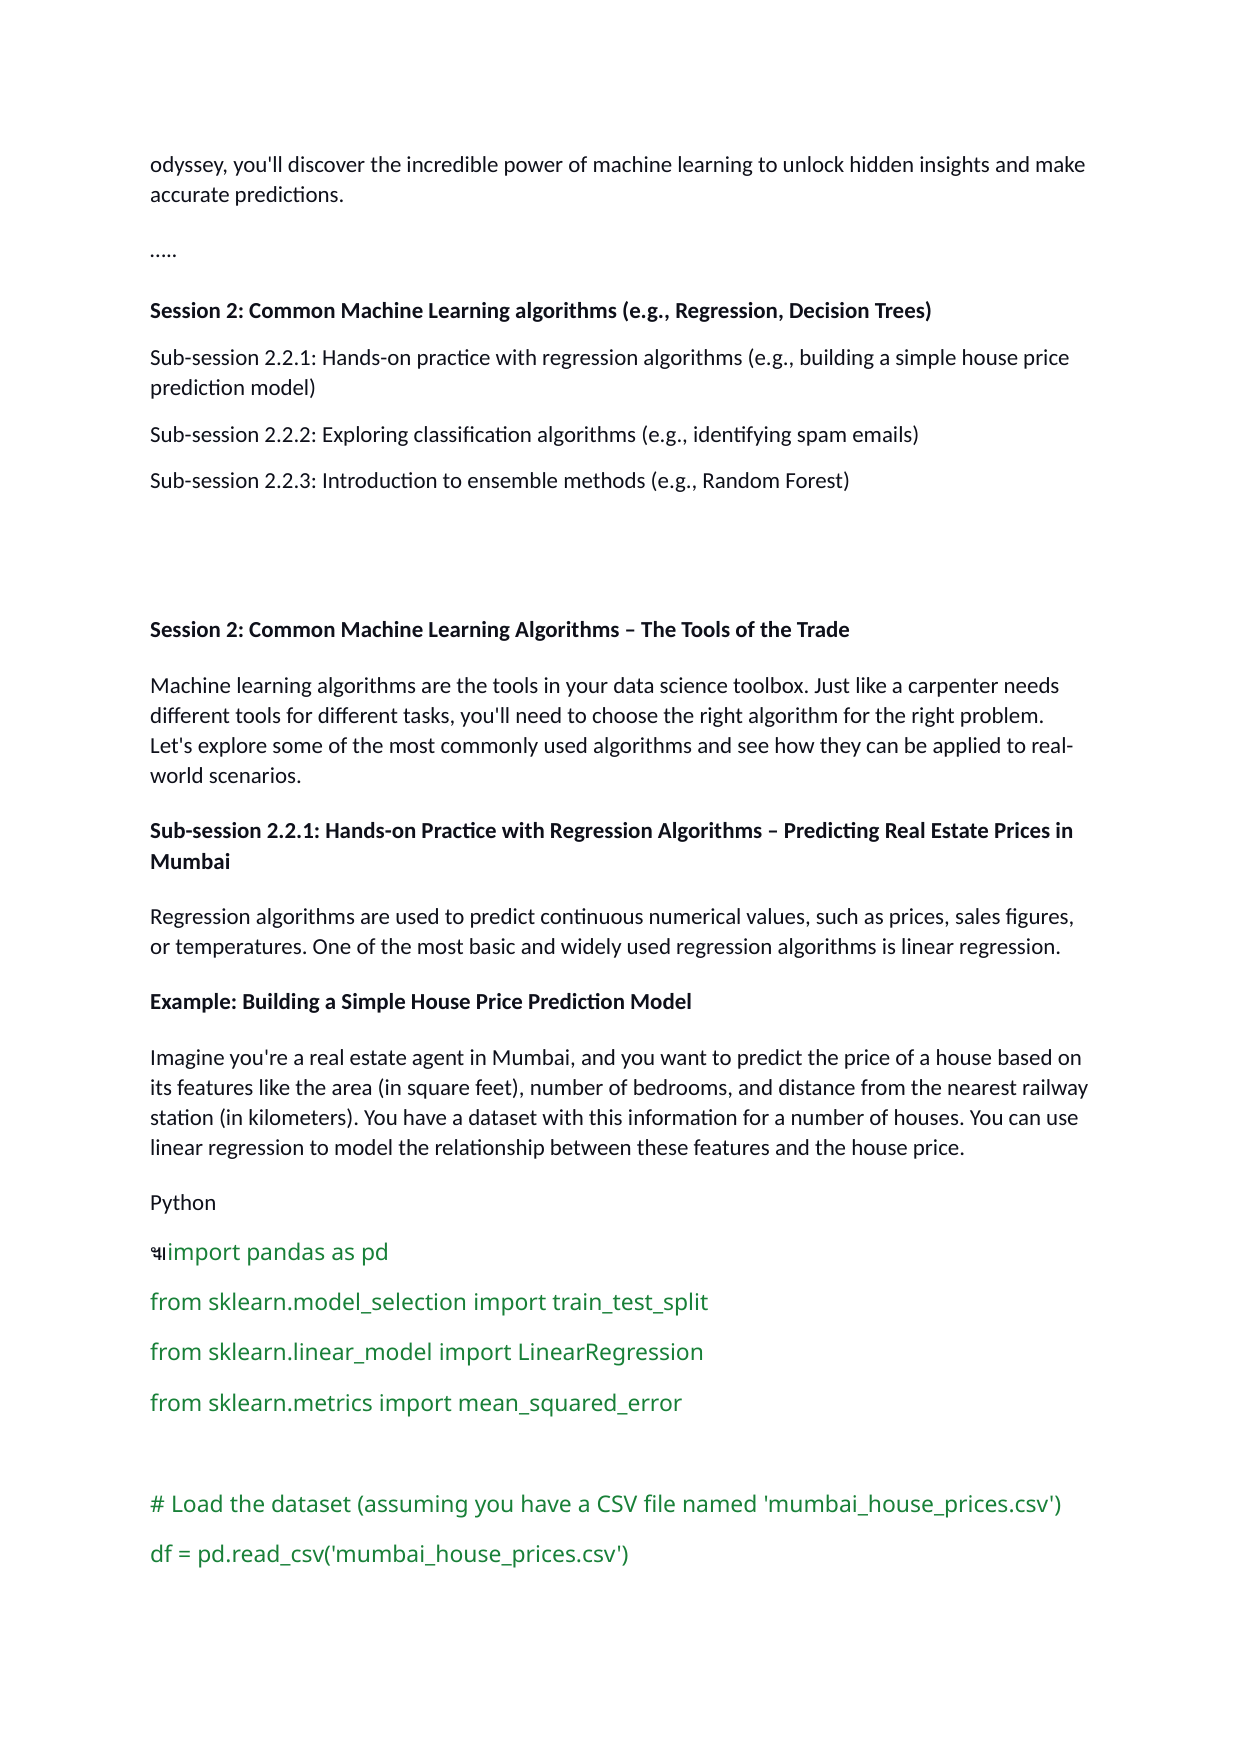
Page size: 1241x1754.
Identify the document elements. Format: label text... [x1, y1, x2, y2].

text Session 2: Common Machine Learning Algorithms – The Tools of the Trade [150, 616, 1090, 644]
text # Load the dataset (assuming you have a CSV file named 'mumbai_house_prices.csv') [150, 1487, 1090, 1519]
text Example: Building a Simple House Price Prediction Model [150, 987, 1090, 1016]
text from sklearn.linear_model import LinearRegression [150, 1336, 1090, 1367]
text Sub-session 2.2.1: Hands-on Practice with Regression Algorithms – Predicting Real Estate Prices in Mumbai [150, 817, 1090, 875]
text ….. Session 2: Common Machine Learning algorithms (e.g., Regression, Decision Trees) [150, 235, 1090, 324]
text from sklearn.model_selection import train_test_split [150, 1286, 1090, 1317]
text Python [150, 1188, 1090, 1217]
text Machine learning algorithms are the tools in your data science toolbox. Just like a carpenter needs different tools for different tasks, you'll need to choose the right algorithm for the right problem. Let's explore some of the most commonly used algorithms and see how they can be applied to real-world scenarios. [150, 671, 1090, 789]
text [150, 150, 1090, 208]
text Regression algorithms are used to predict continuous numerical values, such as prices, sales figures, or temperatures. One of the most basic and widely used regression algorithms is linear regression. [150, 902, 1090, 960]
text import pandas as pd [150, 1235, 1090, 1267]
text Sub-session 2.2.2: Exploring classification algorithms (e.g., identifying spam emails) [150, 420, 1090, 448]
text Sub-session 2.2.3: Introduction to ensemble methods (e.g., Random Forest) [150, 467, 1090, 495]
text from sklearn.metrics import mean_squared_error [150, 1387, 1090, 1418]
text df = pd.read_csv('mumbai_house_prices.csv') [150, 1538, 1090, 1569]
text Sub-session 2.2.1: Hands-on practice with regression algorithms (e.g., building a simple house price prediction model) [150, 343, 1090, 401]
text Imagine you're a real estate agent in Mumbai, and you want to predict the price of a house based on its features like the area (in square feet), number of bedrooms, and distance from the nearest railway station (in kilometers). You have a dataset with this information for a number of houses. You can use linear regression to model the relationship between these features and the house price. [150, 1043, 1090, 1161]
